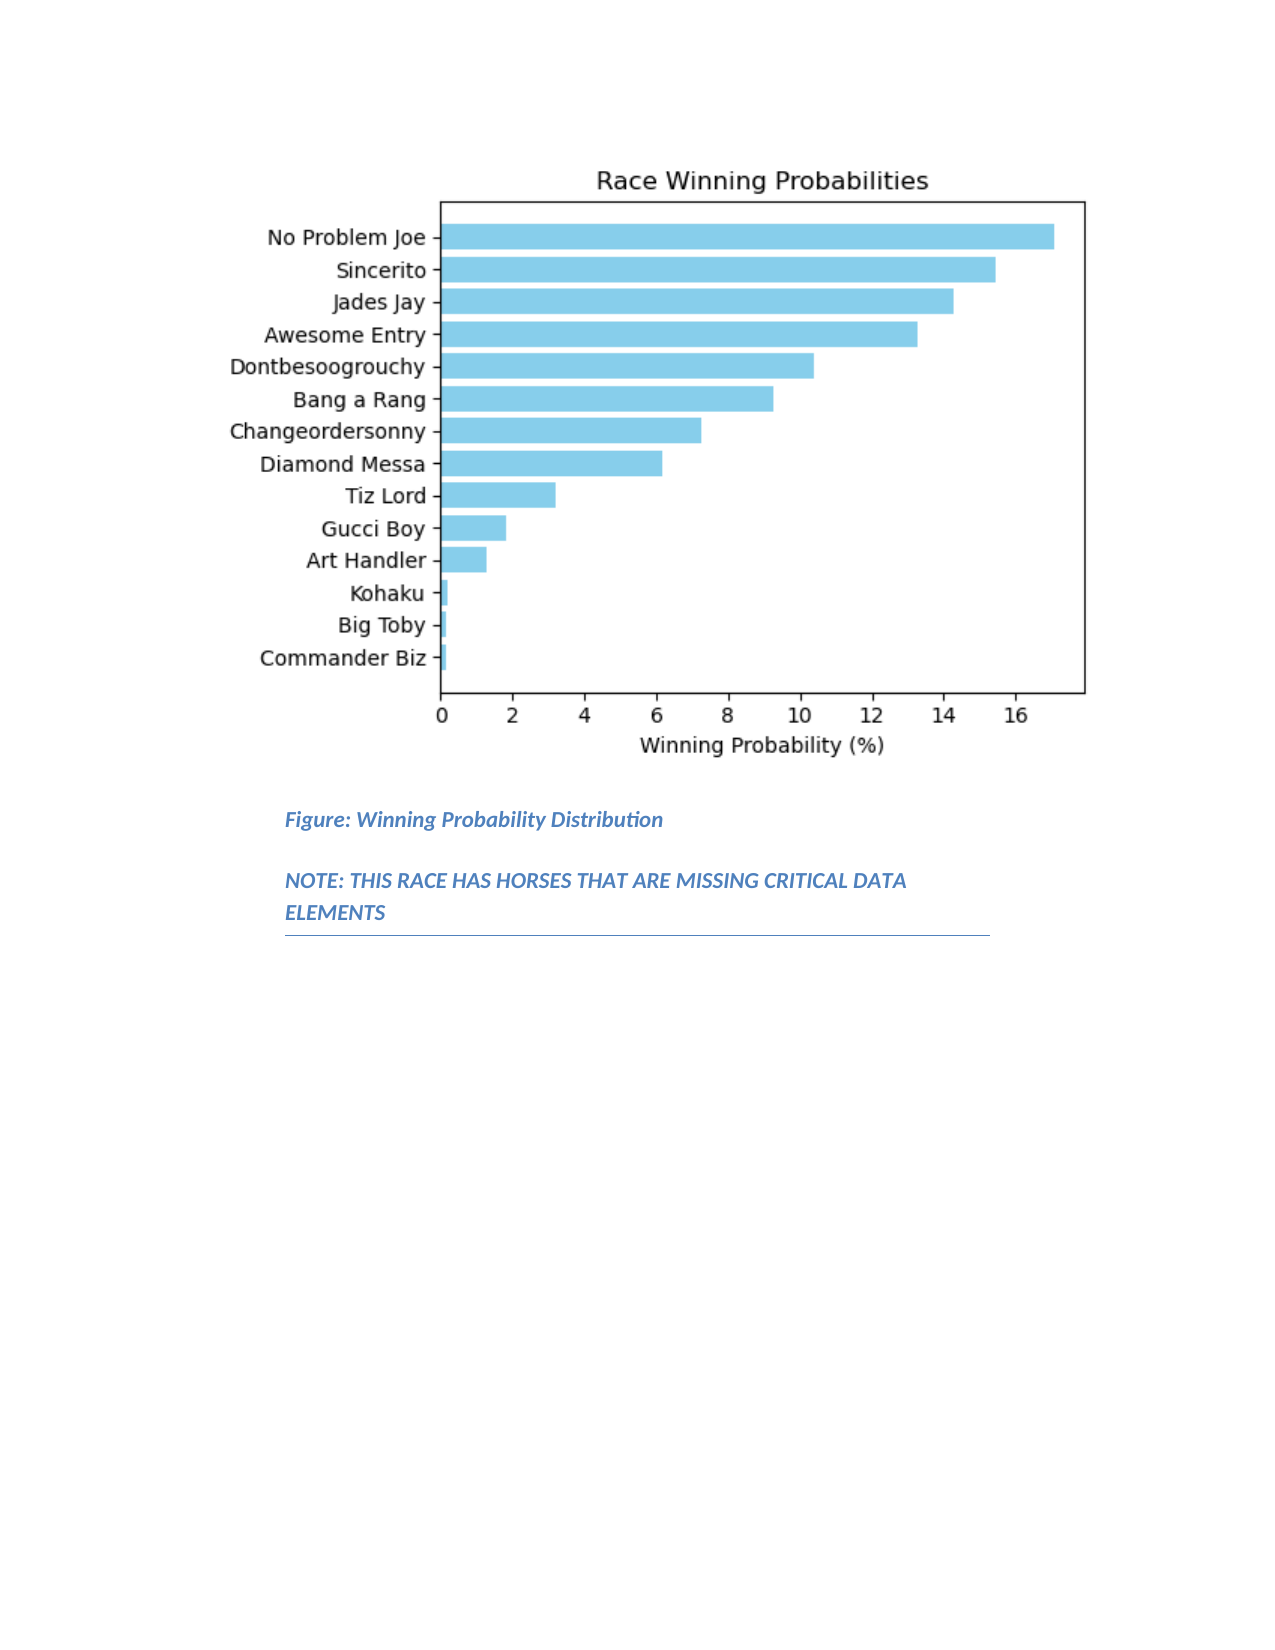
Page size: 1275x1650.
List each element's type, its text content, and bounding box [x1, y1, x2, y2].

text Figure: Winning Probability Distribution [285, 805, 990, 833]
text NOTE: THIS RACE HAS HORSES THAT ARE MISSING CRITICAL DATA ELEMENTS [285, 866, 990, 935]
picture [206, 150, 1107, 780]
